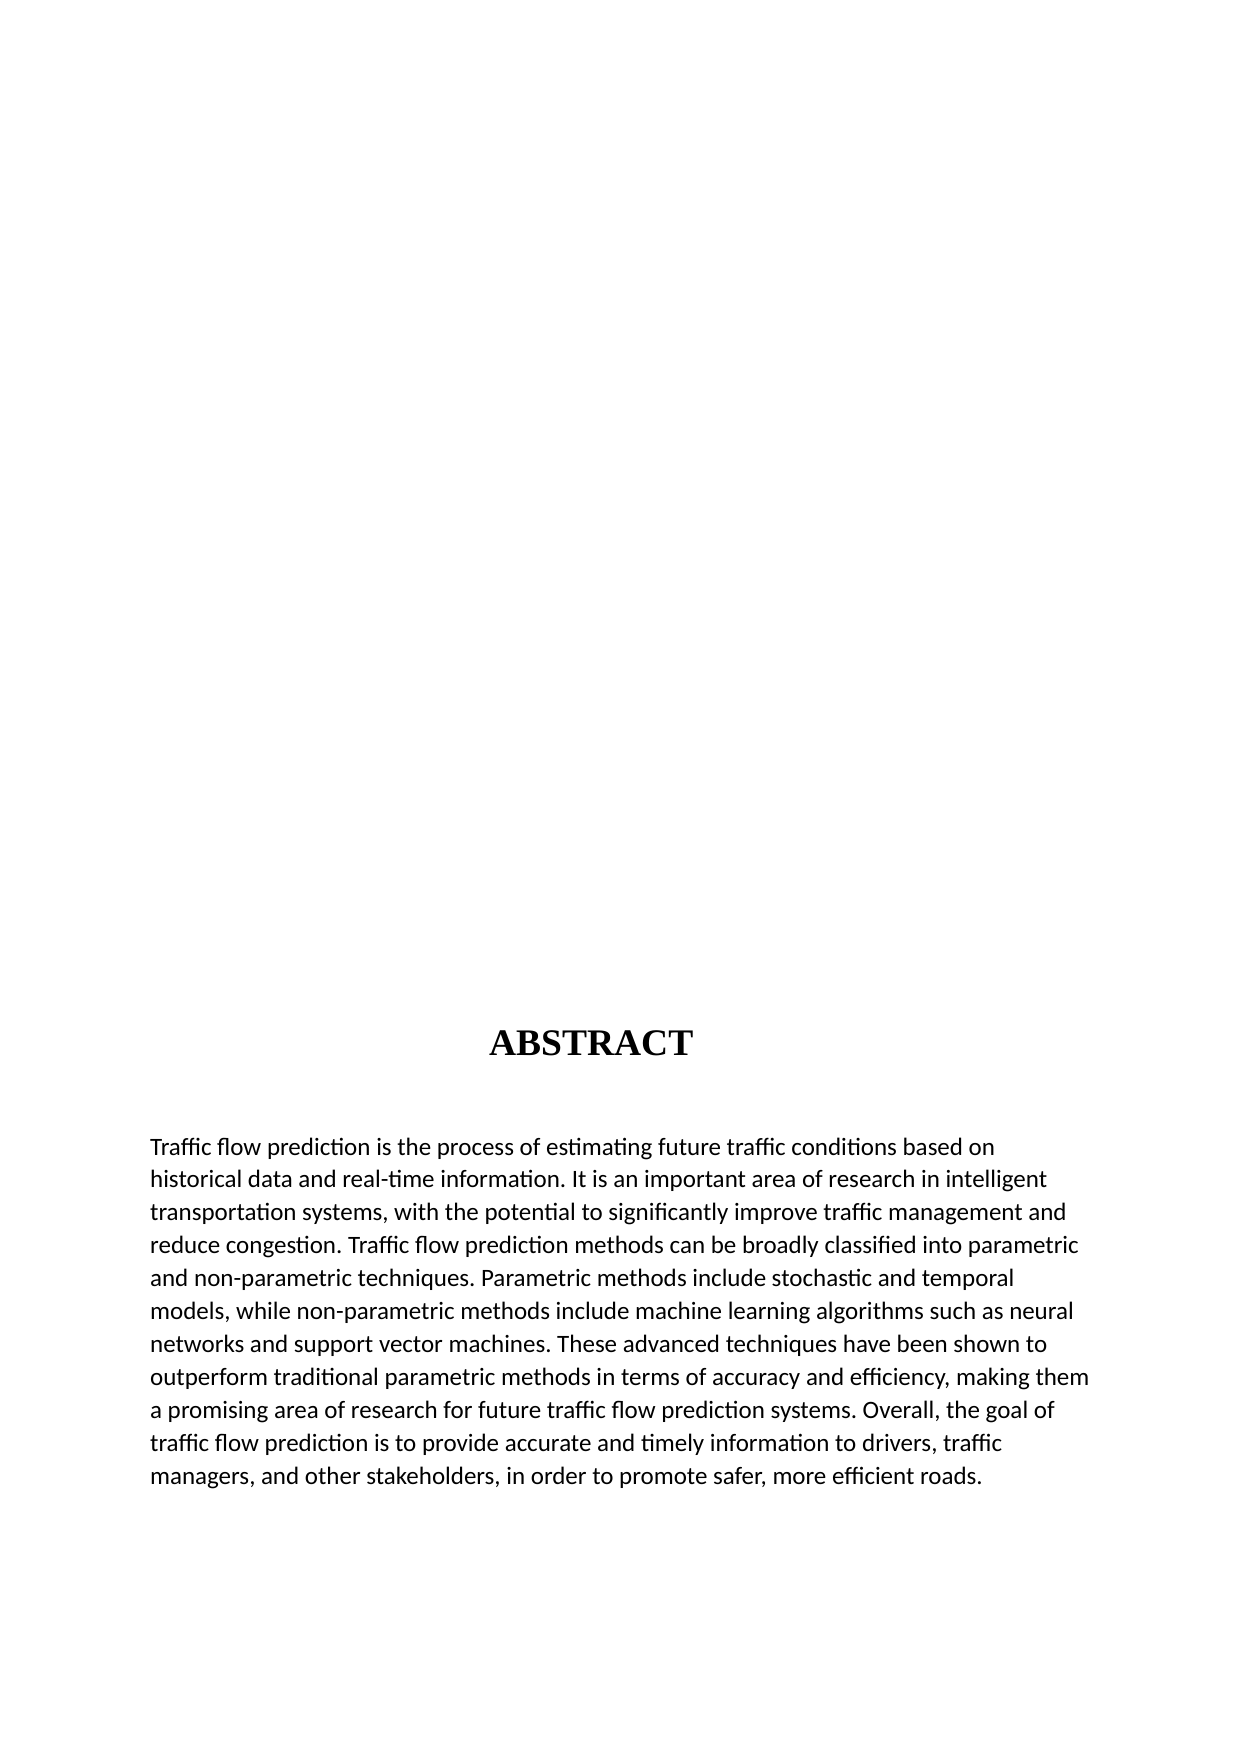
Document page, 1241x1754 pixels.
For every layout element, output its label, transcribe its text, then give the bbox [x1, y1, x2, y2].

text Traffic flow prediction is the process of estimating future traffic conditions based on historical data and real-time information. It is an important area of research in intelligent transportation systems, with the potential to significantly improve traffic management and reduce congestion. Traffic flow prediction methods can be broadly classified into parametric and non-parametric techniques. Parametric methods include stochastic and temporal models, while non-parametric methods include machine learning algorithms such as neural networks and support vector machines. These advanced techniques have been shown to outperform traditional parametric methods in terms of accuracy and efficiency, making them a promising area of research for future traffic flow prediction systems. Overall, the goal of traffic flow prediction is to provide accurate and timely information to drivers, traffic managers, and other stakeholders, in order to promote safer, more efficient roads. [150, 1131, 1090, 1490]
text ABSTRACT [150, 1021, 1090, 1064]
